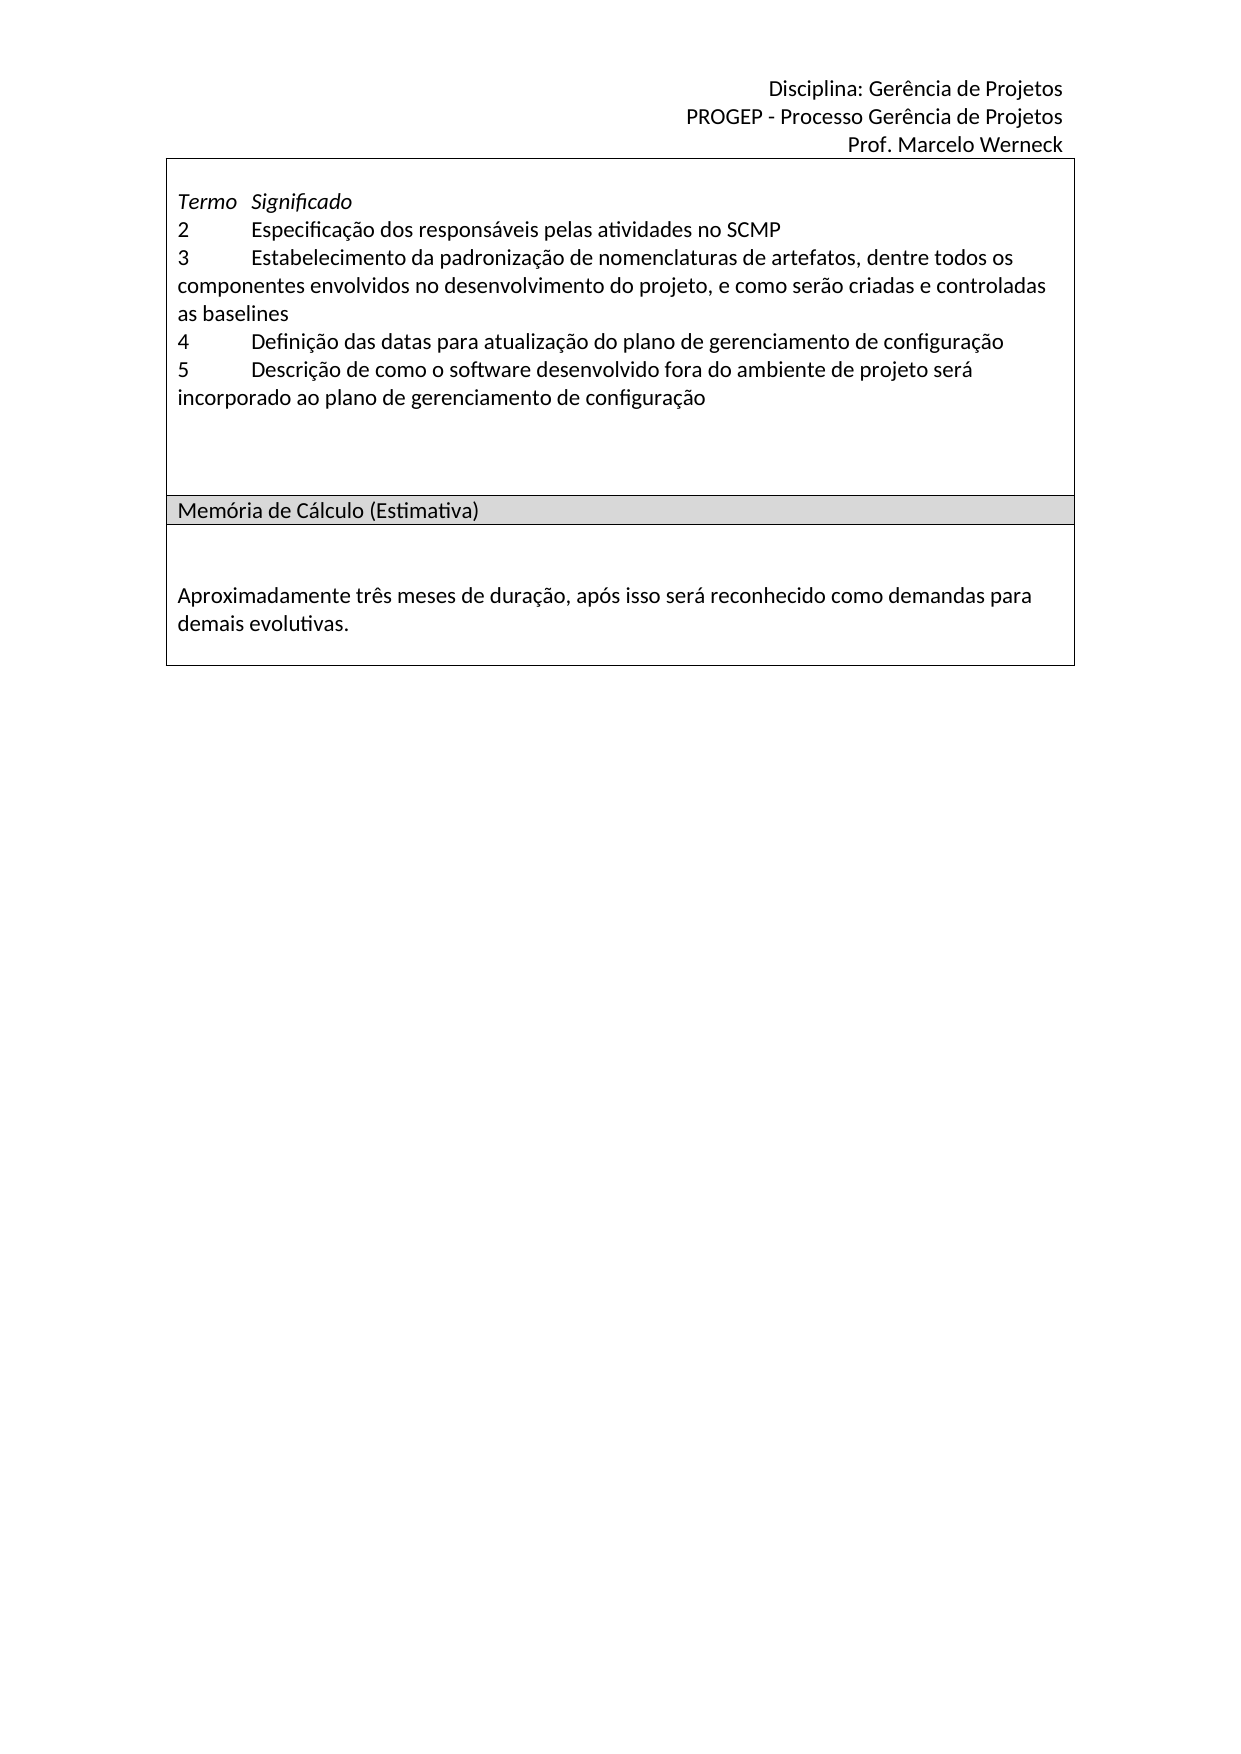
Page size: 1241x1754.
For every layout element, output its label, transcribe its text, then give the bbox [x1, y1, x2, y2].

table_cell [167, 159, 1074, 495]
table_cell Memória de Cálculo (Estimativa) [167, 496, 1074, 524]
table_cell Aproximadamente três meses de duração, após isso será reconhecido como demandas para demais evolutivas. [167, 525, 1074, 665]
